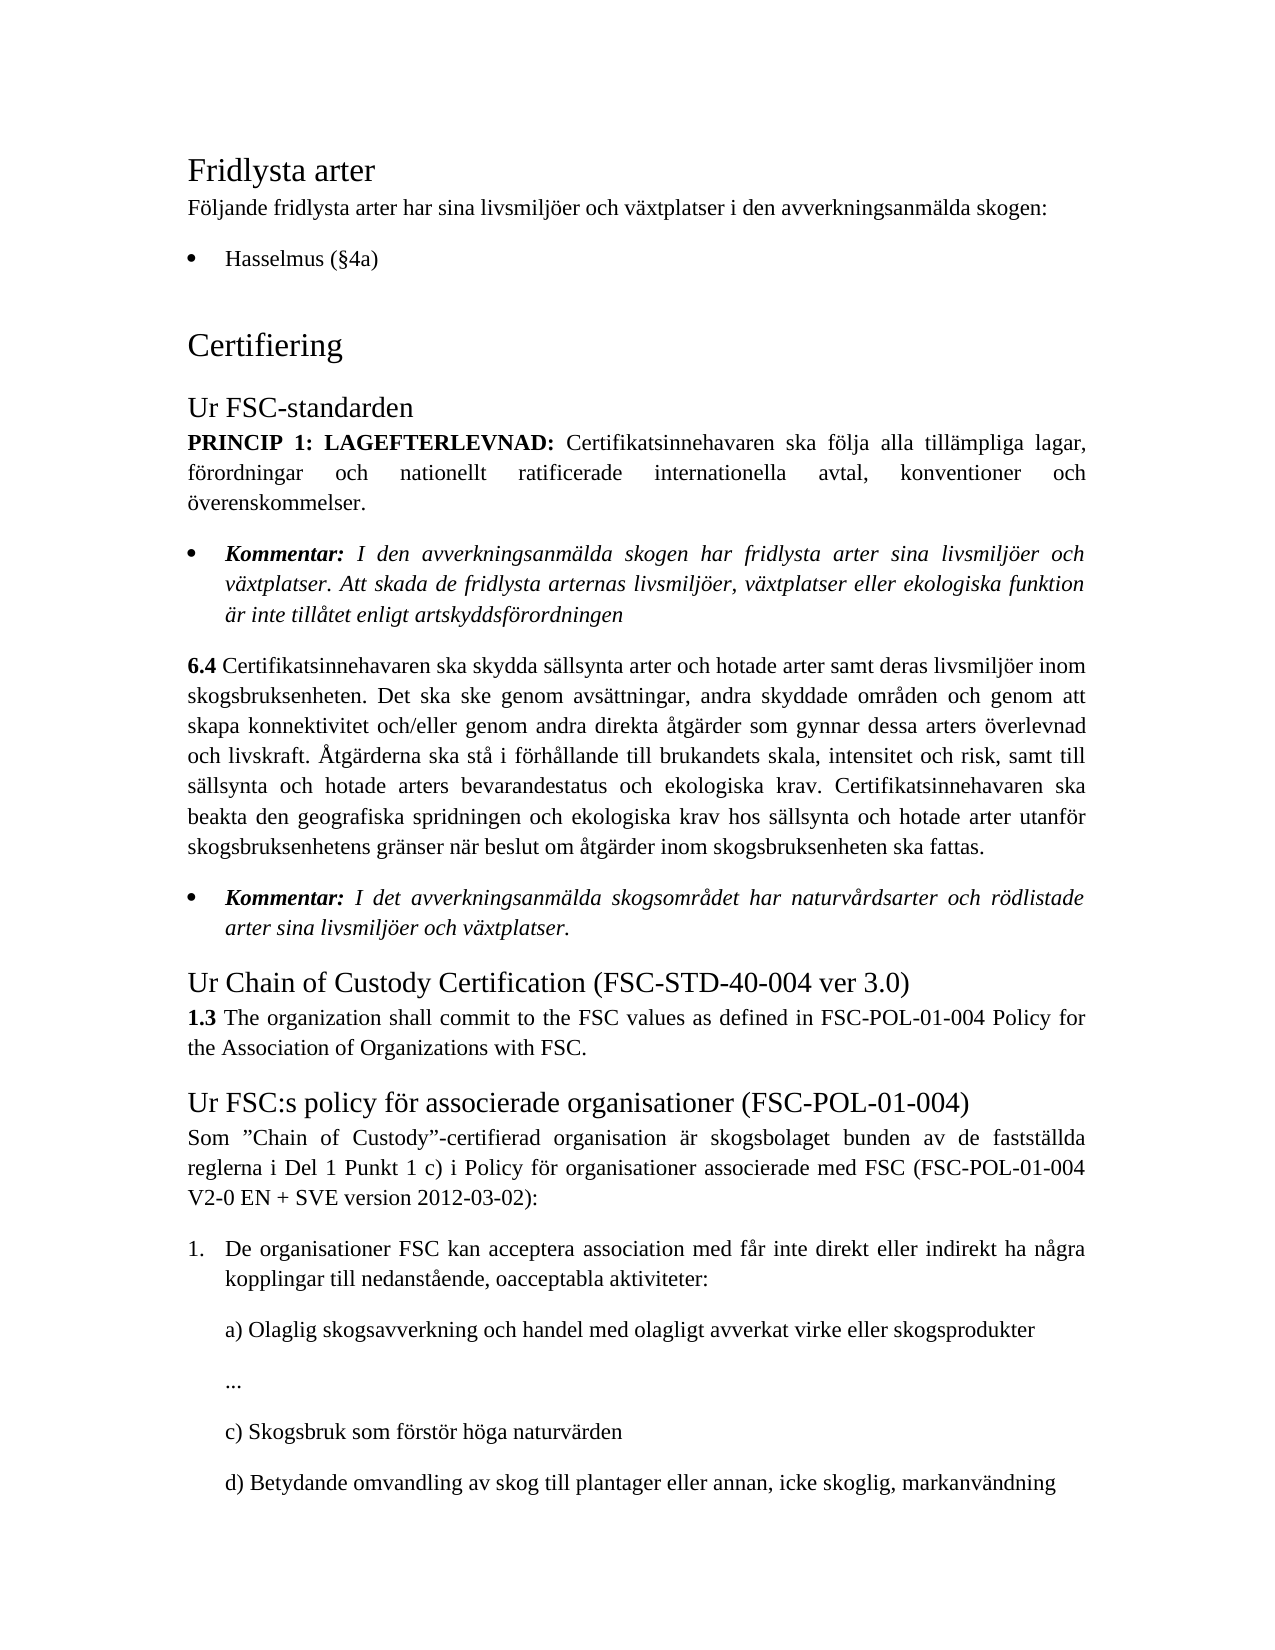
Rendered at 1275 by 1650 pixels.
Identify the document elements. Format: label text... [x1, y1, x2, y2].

text Följande fridlysta arter har sina livsmiljöer och växtplatser i den avverkningsanmälda skogen: [187, 194, 1087, 220]
text d) Betydande omvandling av skog till plantager eller annan, icke skoglig, markanvändning [225, 1469, 1087, 1496]
subtitle Ur FSC-standarden [187, 390, 1087, 424]
text a) Olaglig skogsavverkning och handel med olagligt avverkat virke eller skogsprodukter [225, 1316, 1087, 1343]
subtitle Ur Chain of Custody Certification (FSC-STD-40-004 ver 3.0) [187, 965, 1087, 999]
text Som ”Chain of Custody”-certifierad organisation är skogsbolaget bunden av de fastställda reglerna i Del 1 Punkt 1 c) i Policy för organisationer associerade med FSC (FSC-POL-01-004 V2-0 EN + SVE version 2012-03-02): [187, 1123, 1087, 1210]
list Kommentar: I det avverkningsanmälda skogsområdet har naturvårdsarter och rödlistade arter sina livsmiljöer och växtplatser. [187, 884, 1087, 941]
text c) Skogsbruk som förstör höga naturvärden [225, 1418, 1087, 1445]
text 6.4 Certifikatsinnehavaren ska skydda sällsynta arter och hotade arter samt deras livsmiljöer inom skogsbruksenheten. Det ska ske genom avsättningar, andra skyddade områden och genom att skapa konnektivitet och/eller genom andra direkta åtgärder som gynnar dessa arters överlevnad och livskraft. Åtgärderna ska stå i förhållande till brukandets skala, intensitet och risk, samt till sällsynta och hotade arters bevarandestatus och ekologiska krav. Certifikatsinnehavaren ska beakta den geografiska spridningen och ekologiska krav hos sällsynta och hotade arter utanför skogsbruksenhetens gränser när beslut om åtgärder inom skogsbruksenheten ska fattas. [187, 652, 1087, 859]
subtitle Certifiering [187, 325, 1087, 364]
subtitle Fridlysta arter [187, 150, 1087, 188]
text 1.3 The organization shall commit to the FSC values as defined in FSC-POL-01-004 Policy for the Association of Organizations with FSC. [187, 1004, 1087, 1060]
list De organisationer FSC kan acceptera association med får inte direkt eller indirekt ha några kopplingar till nedanstående, oacceptabla aktiviteter: [187, 1235, 1087, 1292]
list Hasselmus (§4a) [187, 245, 1087, 271]
subtitle Ur FSC:s policy för associerade organisationer (FSC-POL-01-004) [187, 1085, 1087, 1118]
text PRINCIP 1: LAGEFTERLEVNAD: Certifikatsinnehavaren ska följa alla tillämpliga lagar, förordningar och nationellt ratificerade internationella avtal, konventioner och överenskommelser. [187, 429, 1087, 516]
list Kommentar: I den avverkningsanmälda skogen har fridlysta arter sina livsmiljöer och växtplatser. Att skada de fridlysta arternas livsmiljöer, växtplatser eller ekologiska funktion är inte tillåtet enligt artskyddsförordningen [187, 540, 1087, 627]
text ... [225, 1367, 1087, 1394]
